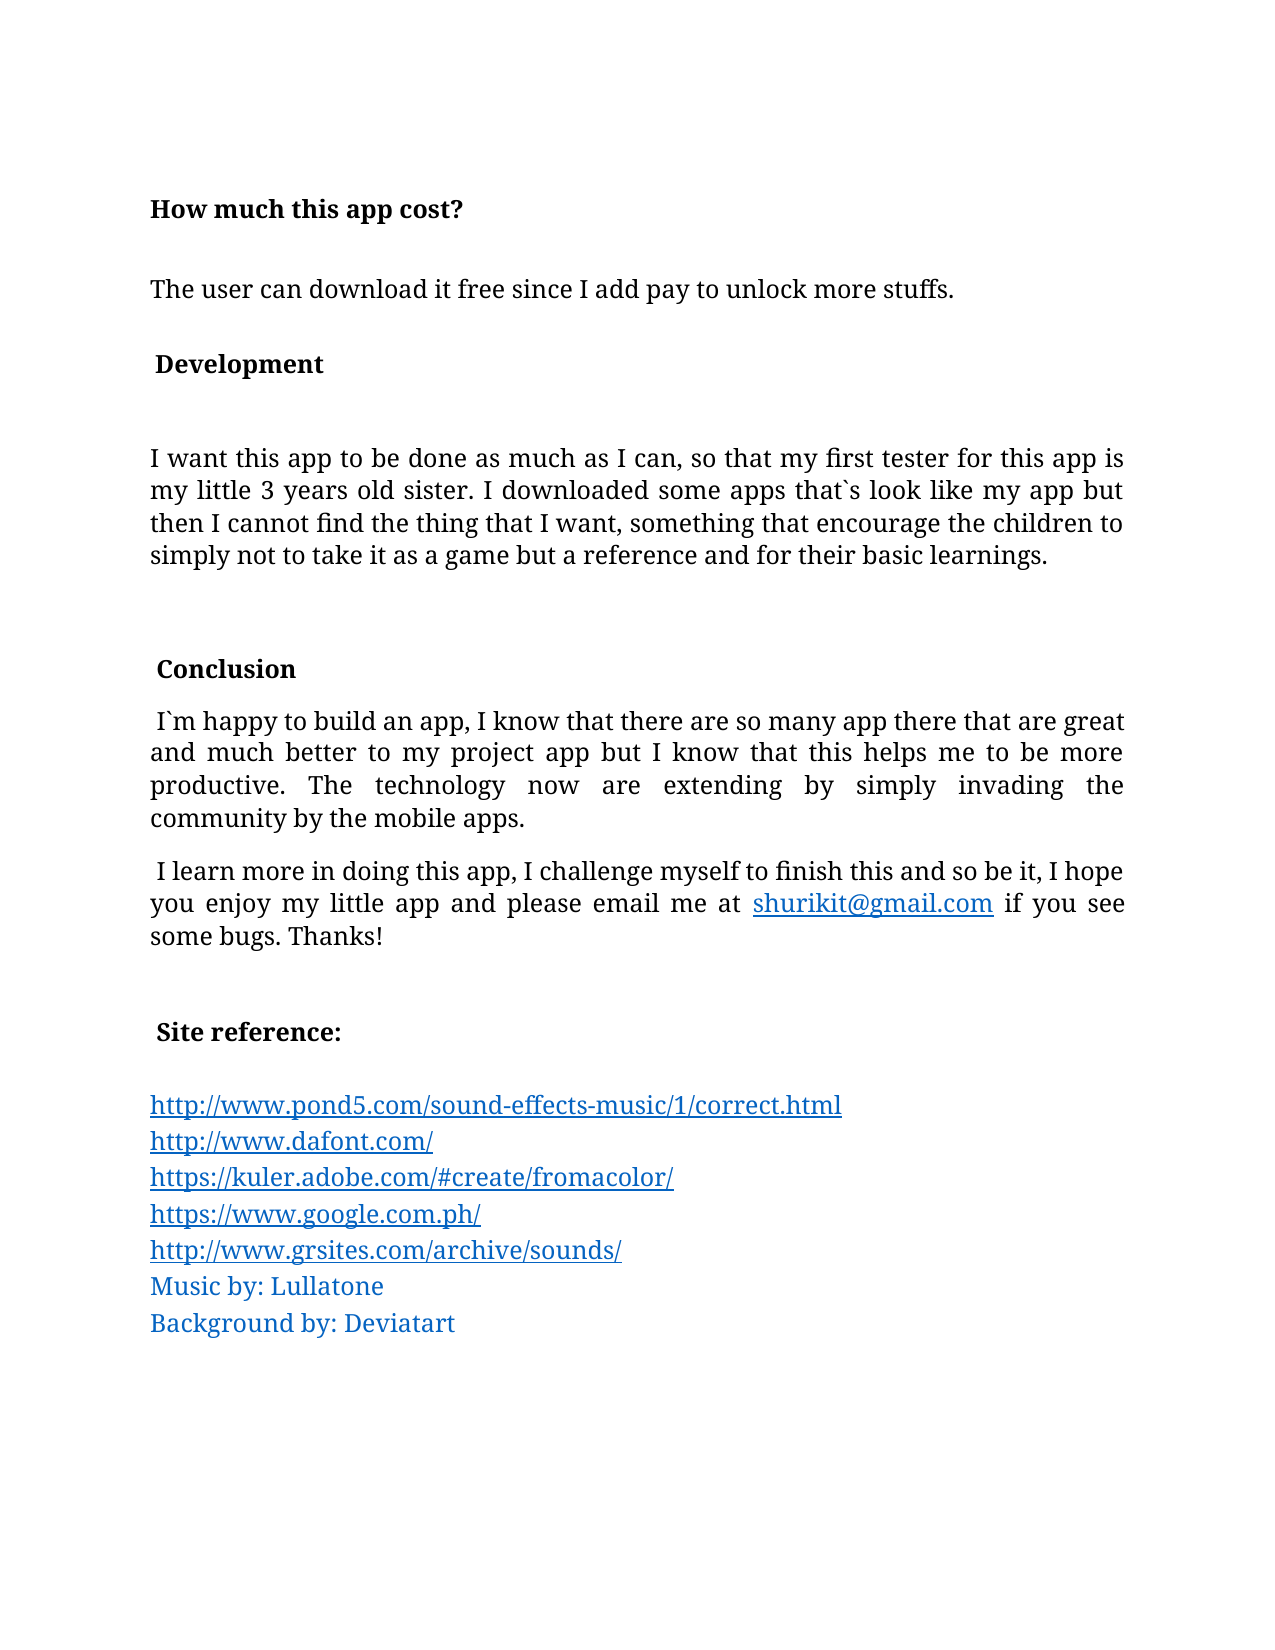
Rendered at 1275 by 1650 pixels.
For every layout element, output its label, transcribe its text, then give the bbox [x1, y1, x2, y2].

text Background by: Deviatart [150, 1305, 1126, 1339]
text The user can download it free since I add pay to unlock more stuffs. [150, 272, 1126, 306]
text http://www.pond5.com/sound-effects-music/1/correct.html [150, 1087, 1126, 1121]
text How much this app cost? [150, 192, 1126, 226]
text https://kuler.adobe.com/#create/fromacolor/ [150, 1160, 1126, 1194]
text Music by: Lullatone [150, 1269, 1126, 1303]
text http://www.grsites.com/archive/sounds/ [150, 1233, 1126, 1267]
subtitle I want this app to be done as much as I can, so that my first tester for this app is my little 3 years old sister. I downloaded some apps that`s look like my app but then I cannot find the thing that I want, something that encourage the children to simply not to take it as a game but a reference and for their basic learnings. [150, 441, 1126, 572]
text http://www.dafont.com/ [150, 1124, 1126, 1158]
subtitle I learn more in doing this app, I challenge myself to finish this and so be it, I hope you enjoy my little app and please email me at shurikit@gmail.com if you see some bugs. Thanks! [150, 854, 1126, 953]
text https://www.google.com.ph/ [150, 1196, 1126, 1230]
subtitle I`m happy to build an app, I know that there are so many app there that are great and much better to my project app but I know that this helps me to be more productive. The technology now are extending by simply invading the community by the mobile apps. [150, 704, 1126, 834]
text Conclusion [148, 652, 1126, 685]
text Site reference: [150, 1014, 1126, 1049]
text Development [148, 346, 1126, 380]
